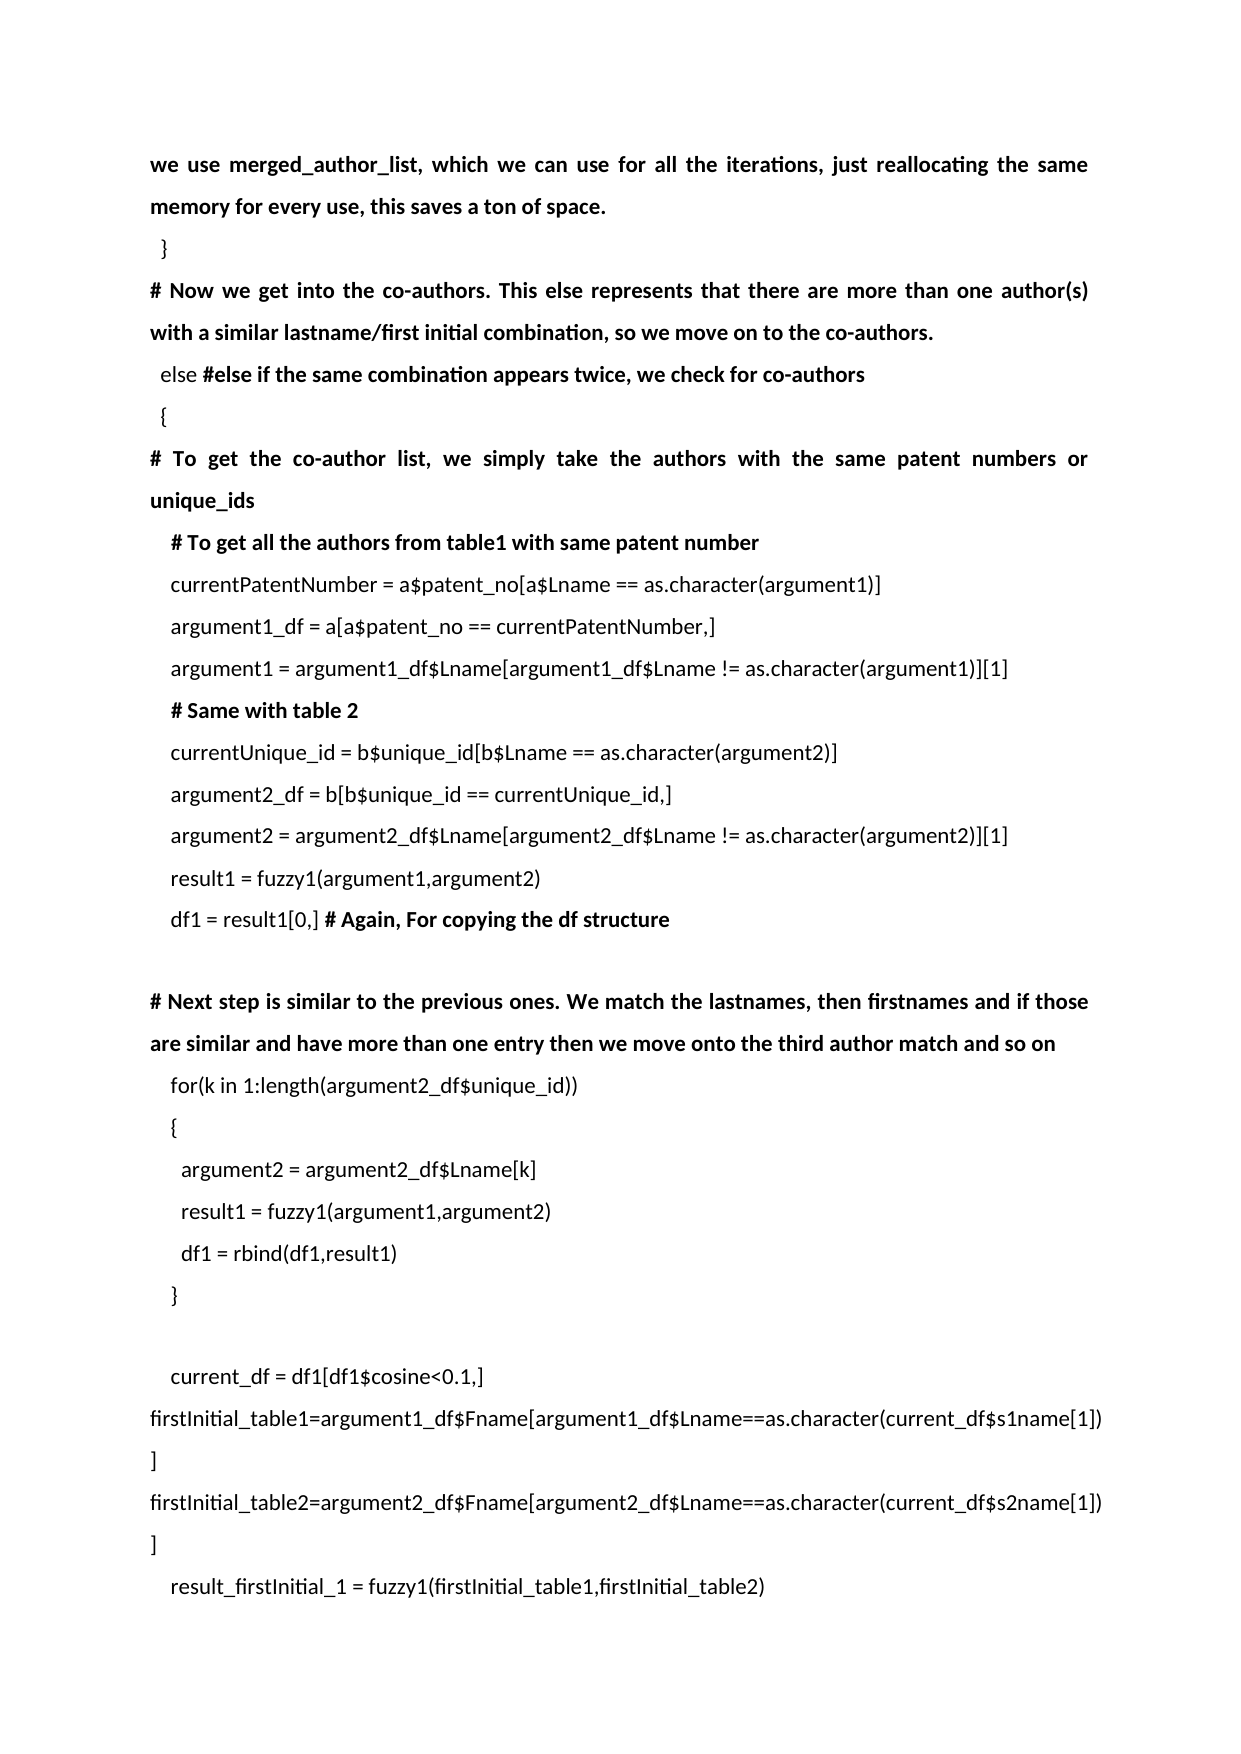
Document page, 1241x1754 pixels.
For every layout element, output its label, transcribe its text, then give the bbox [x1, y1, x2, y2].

text else #else if the same combination appears twice, we check for co-authors [150, 360, 1090, 388]
text # Same with table 2 [150, 696, 1090, 724]
text # To get all the authors from table1 with same patent number [150, 528, 1090, 556]
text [150, 150, 1090, 220]
text current_df = df1[df1$cosine<0.1,] [150, 1362, 1090, 1390]
text result1 = fuzzy1(argument1,argument2) [150, 864, 1090, 892]
text { [150, 1113, 1090, 1141]
text df1 = result1[0,] # Again, For copying the df structure [150, 906, 1090, 934]
text } [150, 234, 1090, 262]
text argument1_df = a[a$patent_no == currentPatentNumber,] [150, 612, 1090, 640]
text } [150, 1281, 1090, 1309]
text argument2 = argument2_df$Lname[k] [150, 1155, 1090, 1183]
text argument1 = argument1_df$Lname[argument1_df$Lname != as.character(argument1)][1] [150, 654, 1090, 682]
text df1 = rbind(df1,result1) [150, 1239, 1090, 1267]
text firstInitial_table1=argument1_df$Fname[argument1_df$Lname==as.character(current_df$s1name[1])] [150, 1404, 1107, 1474]
text # Now we get into the co-authors. This else represents that there are more than one author(s) with a similar lastname/first initial combination, so we move on to the co-authors. [150, 276, 1090, 346]
text result1 = fuzzy1(argument1,argument2) [150, 1197, 1090, 1225]
text currentUnique_id = b$unique_id[b$Lname == as.character(argument2)] [150, 738, 1090, 766]
text # Next step is similar to the previous ones. We match the lastnames, then firstnames and if those are similar and have more than one entry then we move onto the third author match and so on [150, 987, 1090, 1057]
text result_firstInitial_1 = fuzzy1(firstInitial_table1,firstInitial_table2) [150, 1572, 1090, 1600]
text argument2 = argument2_df$Lname[argument2_df$Lname != as.character(argument2)][1] [150, 822, 1090, 850]
text for(k in 1:length(argument2_df$unique_id)) [150, 1071, 1090, 1099]
text argument2_df = b[b$unique_id == currentUnique_id,] [150, 780, 1090, 808]
text firstInitial_table2=argument2_df$Fname[argument2_df$Lname==as.character(current_df$s2name[1])] [150, 1488, 1107, 1558]
text { [150, 402, 1090, 430]
text # To get the co-author list, we simply take the authors with the same patent numbers or unique_ids [150, 444, 1090, 514]
text currentPatentNumber = a$patent_no[a$Lname == as.character(argument1)] [150, 570, 1090, 598]
